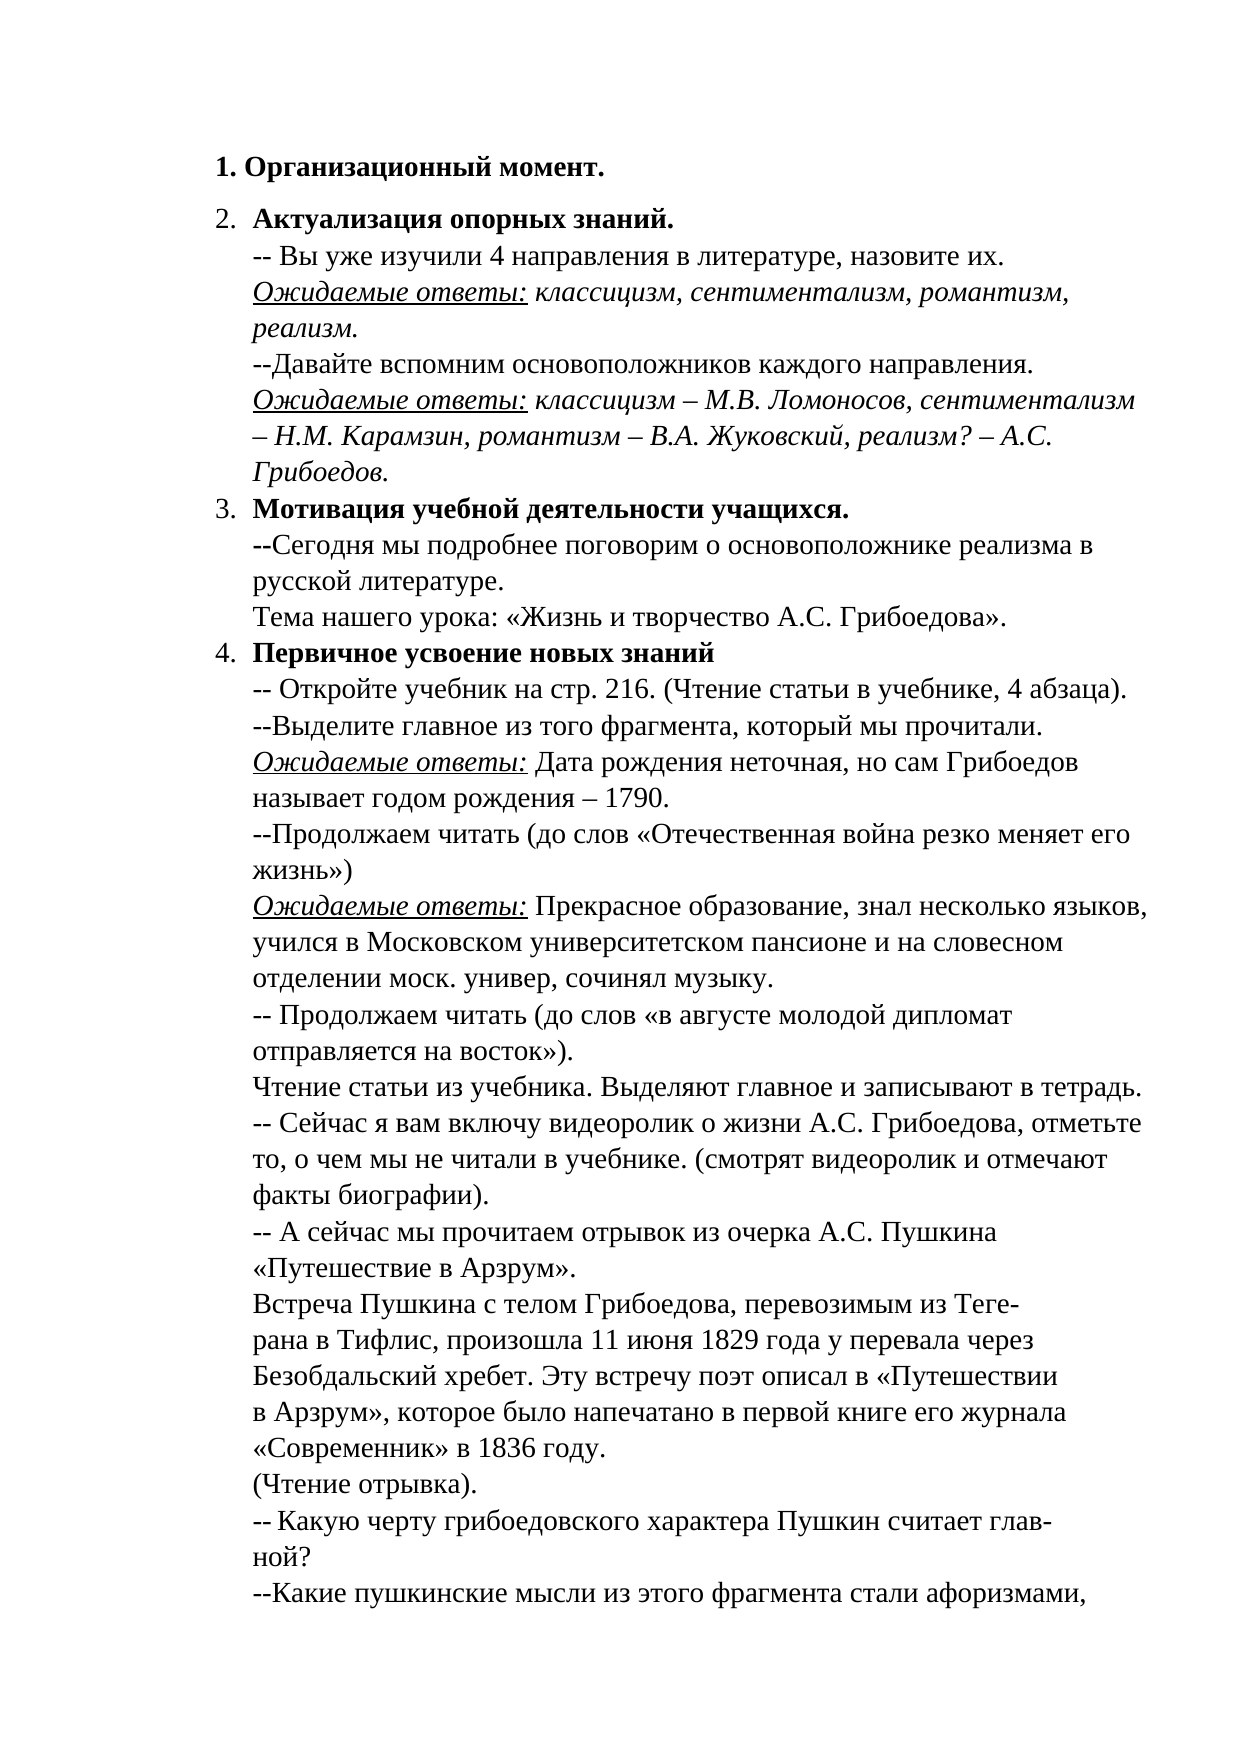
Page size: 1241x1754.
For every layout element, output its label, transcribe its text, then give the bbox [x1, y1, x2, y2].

text 1. Организационный момент. [215, 212, 1152, 276]
list Встреча Пушкина с телом Грибоедова, перевозимым из Теге- [252, 1380, 1152, 1413]
list (Чтение отрывка). [252, 1560, 1152, 1594]
list «Современник» в 1836 году. [252, 1524, 1152, 1558]
list -- Какую черту грибоедовского характера Пушкин считает глав- [252, 1597, 1152, 1630]
list в Арзрум», которое было напечатано в первой книге его журнала [252, 1488, 1152, 1522]
list Безобдальский хребет. Эту встречу поэт описал в «Путешествии [252, 1452, 1152, 1486]
list --Выделите главное из того фрагмента, который мы прочитали. Ожидаемые ответы: Дата рождения неточная, но сам Грибоедов называет годом рождения – 1790. [252, 801, 1152, 907]
list Актуализация опорных знаний. -- Вы уже изучили 4 направления в литературе, назовите их. Ожидаемые ответы: классицизм, сентиментализм, романтизм, реализм. --Давайте вспомним основоположников каждого направления. Ожидаемые ответы: классицизм – М.В. Ломоносов, сентиментализм – Н.М. Карамзин, романтизм – В.А. Жуковский, реализм? – А.С. Грибоедов. [215, 295, 1152, 582]
list -- Откройте учебник на стр. 216. (Чтение статьи в учебнике, 4 абзаца). [252, 765, 1152, 799]
list Первичное усвоение новых знаний [215, 729, 1152, 763]
list Чтение статьи из учебника. Выделяют главное и записывают в тетрадь. -- Сейчас я вам включу видеоролик о жизни А.С. Грибоедова, отметьте то, о чем мы не читали в учебнике. (смотрят видеоролик и отмечают факты биографии). -- А сейчас мы прочитаем отрывок из очерка А.С. Пушкина «Путешествие в Арзрум». [252, 1163, 1152, 1377]
list рана в Тифлис, произошла 11 июня 1829 года у перевала через [252, 1416, 1152, 1449]
list Мотивация учебной деятельности учащихся. --Сегодня мы подробнее поговорим о основоположнике реализма в русской литературе. Тема нашего урока: «Жизнь и творчество А.С. Грибоедова». [215, 584, 1152, 726]
list --Продолжаем читать (до слов «Отечественная война резко меняет его жизнь») Ожидаемые ответы: Прекрасное образование, знал несколько языков, учился в Московском университетском пансионе и на словесном отделении моск. универ, сочинял музыку. [252, 910, 1152, 1088]
list -- Продолжаем читать (до слов «в августе молодой дипломат отправляется на восток»). [252, 1091, 1152, 1160]
